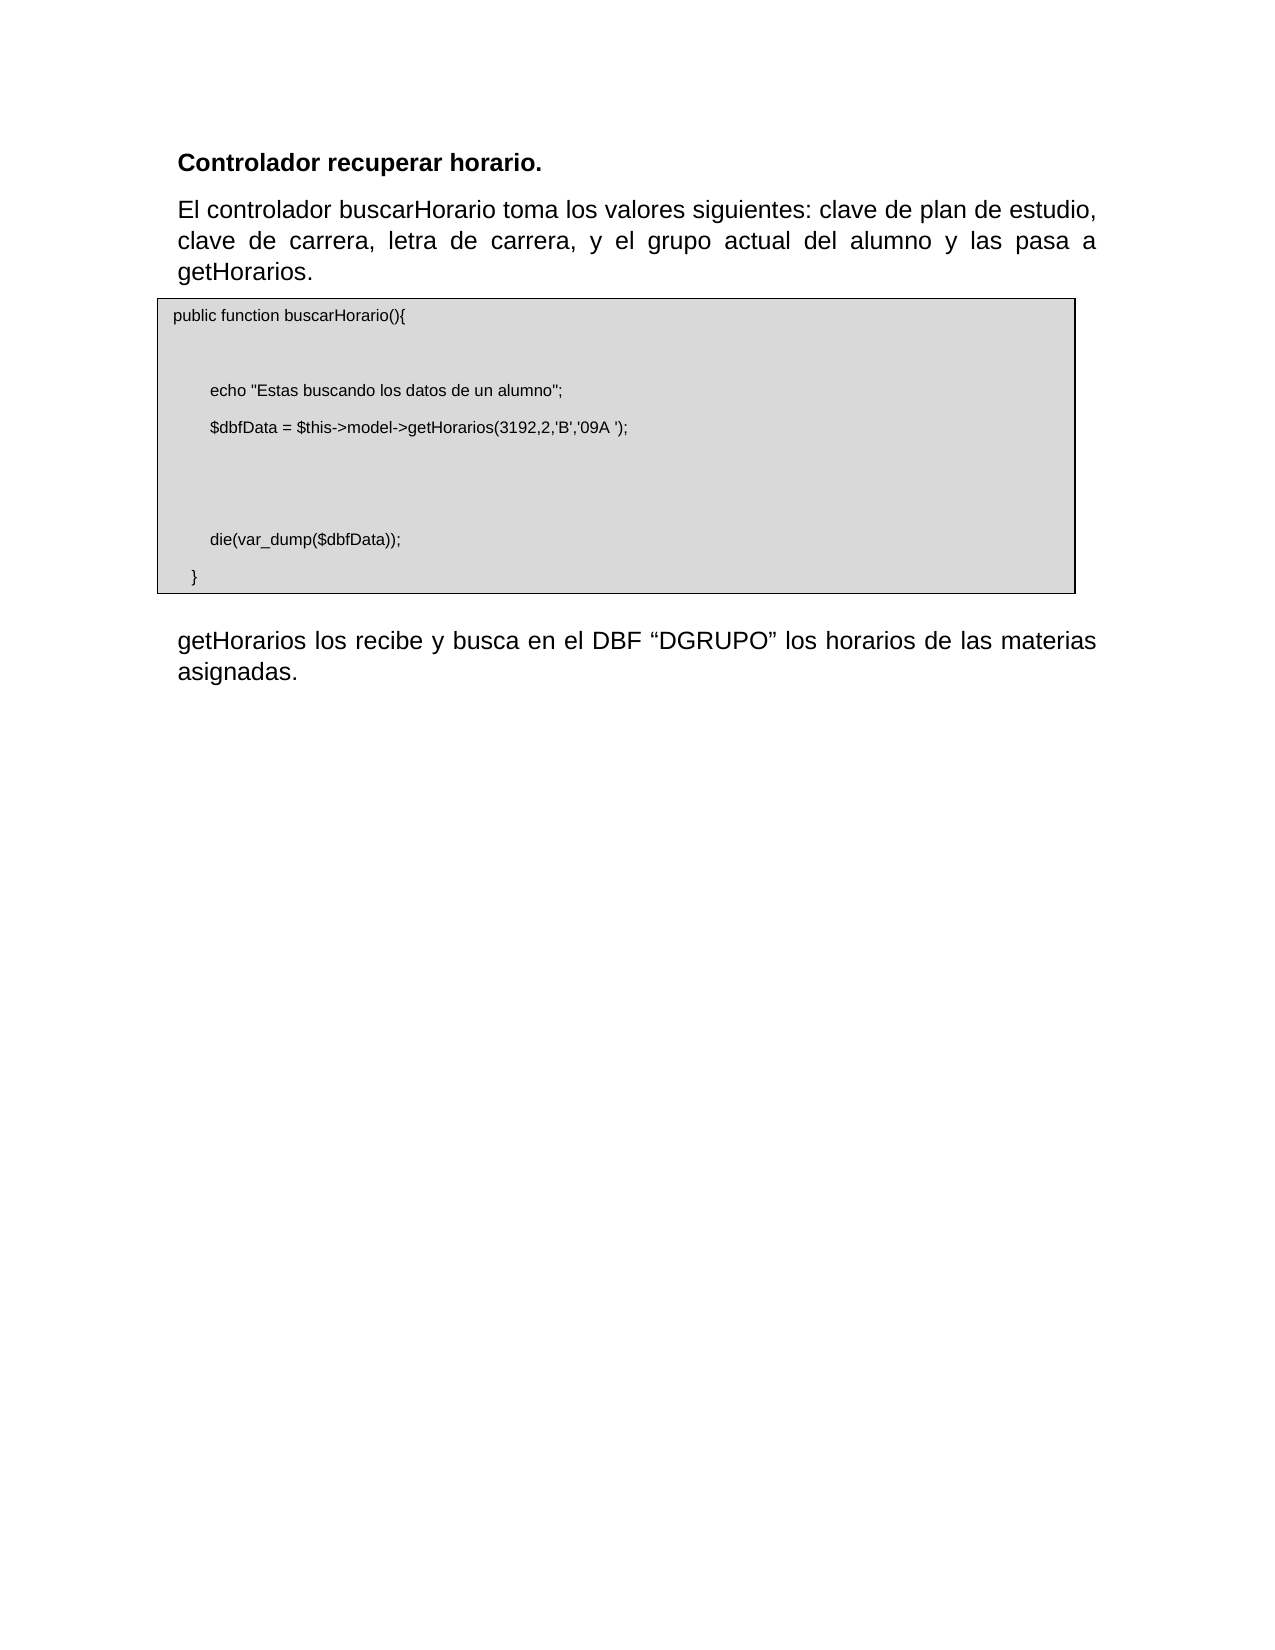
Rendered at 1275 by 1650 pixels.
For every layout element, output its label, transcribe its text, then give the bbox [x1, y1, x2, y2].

text El controlador buscarHorario toma los valores siguientes: clave de plan de estudio, clave de carrera, letra de carrera, y el grupo actual del alumno y las pasa a getHorarios. [177, 195, 1098, 286]
text Controlador recuperar horario. [177, 148, 1098, 176]
text getHorarios los recibe y busca en el DBF “DGRUPO” los horarios de las materias asignadas. [177, 305, 1098, 686]
